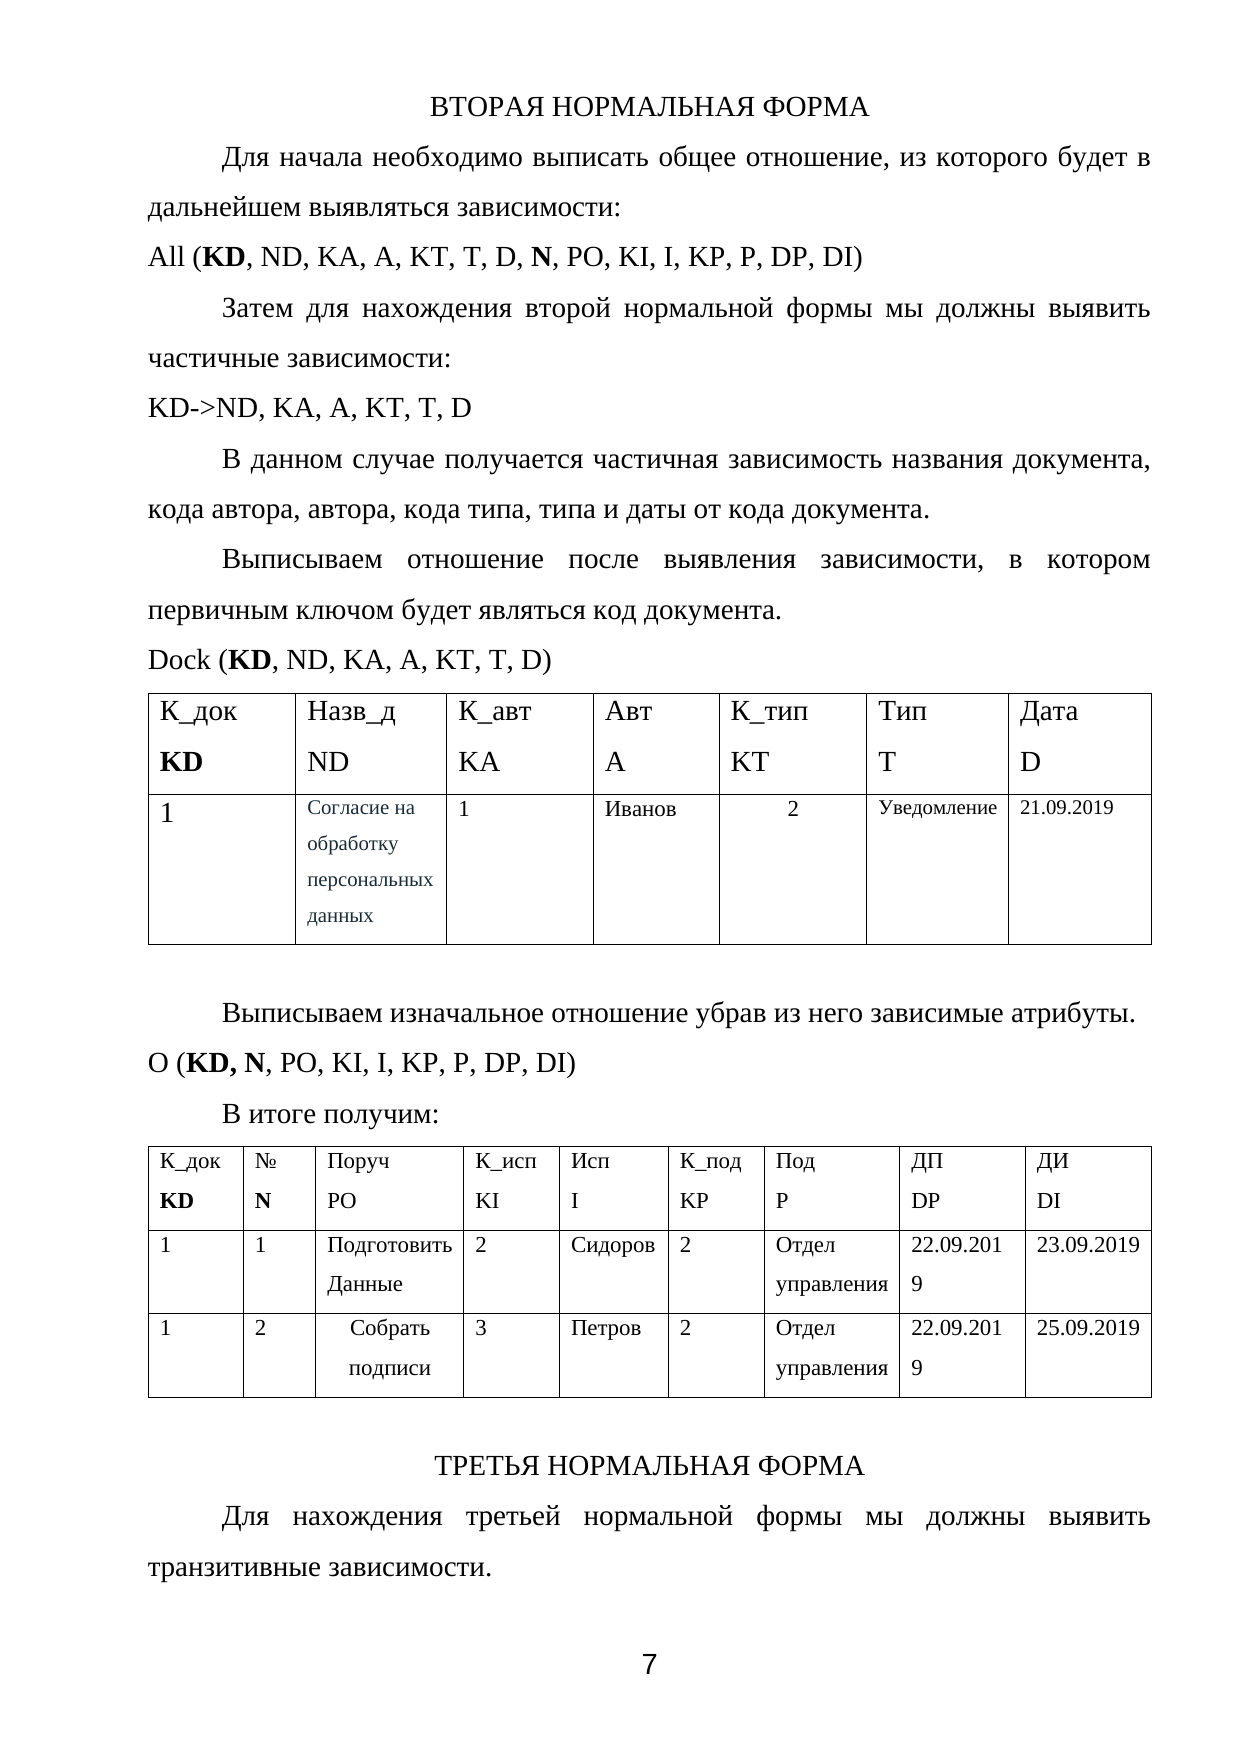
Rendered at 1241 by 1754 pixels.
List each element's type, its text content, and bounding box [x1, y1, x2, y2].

table_header К_док KD [149, 694, 295, 794]
table_cell 1 [447, 795, 593, 944]
text Затем для нахождения второй нормальной формы мы должны выявить частичные зависимости: [148, 290, 1152, 374]
table_cell 1 [149, 1314, 243, 1397]
table_header Назв_д ND [296, 694, 446, 794]
table_header Дата D [1009, 694, 1151, 794]
table_header Исп I [560, 1147, 668, 1230]
table_header К_под KP [669, 1147, 764, 1230]
table_header № N [244, 1147, 315, 1230]
table_cell 1 [244, 1231, 315, 1313]
table_cell 2 [244, 1314, 315, 1397]
table_header ДИ DI [1026, 1147, 1151, 1230]
table_cell 2 [720, 795, 866, 944]
table_cell 2 [464, 1231, 559, 1313]
table_header К_тип KT [720, 694, 866, 794]
table_cell 22.09.2019 [900, 1314, 1025, 1397]
table_cell 1 [149, 795, 295, 944]
text Для нахождения третьей нормальной формы мы должны выявить транзитивные зависимости. [148, 1498, 1152, 1582]
table_cell Уведомление [867, 795, 1008, 944]
table_cell 2 [669, 1231, 764, 1313]
table_cell Подготовить Данные [316, 1231, 463, 1313]
table_header Тип T [867, 694, 1008, 794]
text KD->ND, KA, A, KT, T, D [148, 391, 1152, 424]
table_cell Собрать подписи [316, 1314, 463, 1397]
text Выписываем изначальное отношение убрав из него зависимые атрибуты. [148, 995, 1152, 1029]
table_cell Сидоров [560, 1231, 668, 1313]
table_header Поруч PO [316, 1147, 463, 1230]
table_cell 2 [669, 1314, 764, 1397]
text В данном случае получается частичная зависимость названия документа, кода автора, автора, кода типа, типа и даты от кода документа. [148, 441, 1152, 525]
table_cell 1 [149, 1231, 243, 1313]
text ВТОРАЯ НОРМАЛЬНАЯ ФОРМА [148, 89, 1152, 122]
table_cell Отдел управления [765, 1231, 899, 1313]
table_cell Петров [560, 1314, 668, 1397]
text Для начала необходимо выписать общее отношение, из которого будет в дальнейшем выявляться зависимости: [148, 139, 1152, 223]
table_header К_авт KA [447, 694, 593, 794]
text O (KD, N, PO, KI, I, KP, P, DP, DI) [148, 1046, 1152, 1079]
table_header Под P [765, 1147, 899, 1230]
table_cell Согласие на обработку персональных данных [296, 795, 446, 944]
table_cell 21.09.2019 [1009, 795, 1151, 944]
table_header К_исп KI [464, 1147, 559, 1230]
table_cell Иванов [594, 795, 719, 944]
table_cell 3 [464, 1314, 559, 1397]
text В итоге получим: [148, 1096, 1152, 1129]
table_cell Отдел управления [765, 1314, 899, 1397]
text All (KD, ND, KA, A, KT, T, D, N, PO, KI, I, KP, P, DP, DI) [148, 239, 1152, 273]
text Выписываем отношение после выявления зависимости, в котором первичным ключом будет являться код документа. [148, 541, 1152, 625]
table_cell 25.09.2019 [1026, 1314, 1151, 1397]
table_header ДП DP [900, 1147, 1025, 1230]
text ТРЕТЬЯ НОРМАЛЬНАЯ ФОРМА [148, 1448, 1152, 1482]
table_cell 23.09.2019 [1026, 1231, 1151, 1313]
table_header К_док KD [149, 1147, 243, 1230]
table_header Авт A [594, 694, 719, 794]
table_cell 22.09.2019 [900, 1231, 1025, 1313]
text Dock (KD, ND, KA, A, KT, T, D) [148, 642, 1152, 676]
